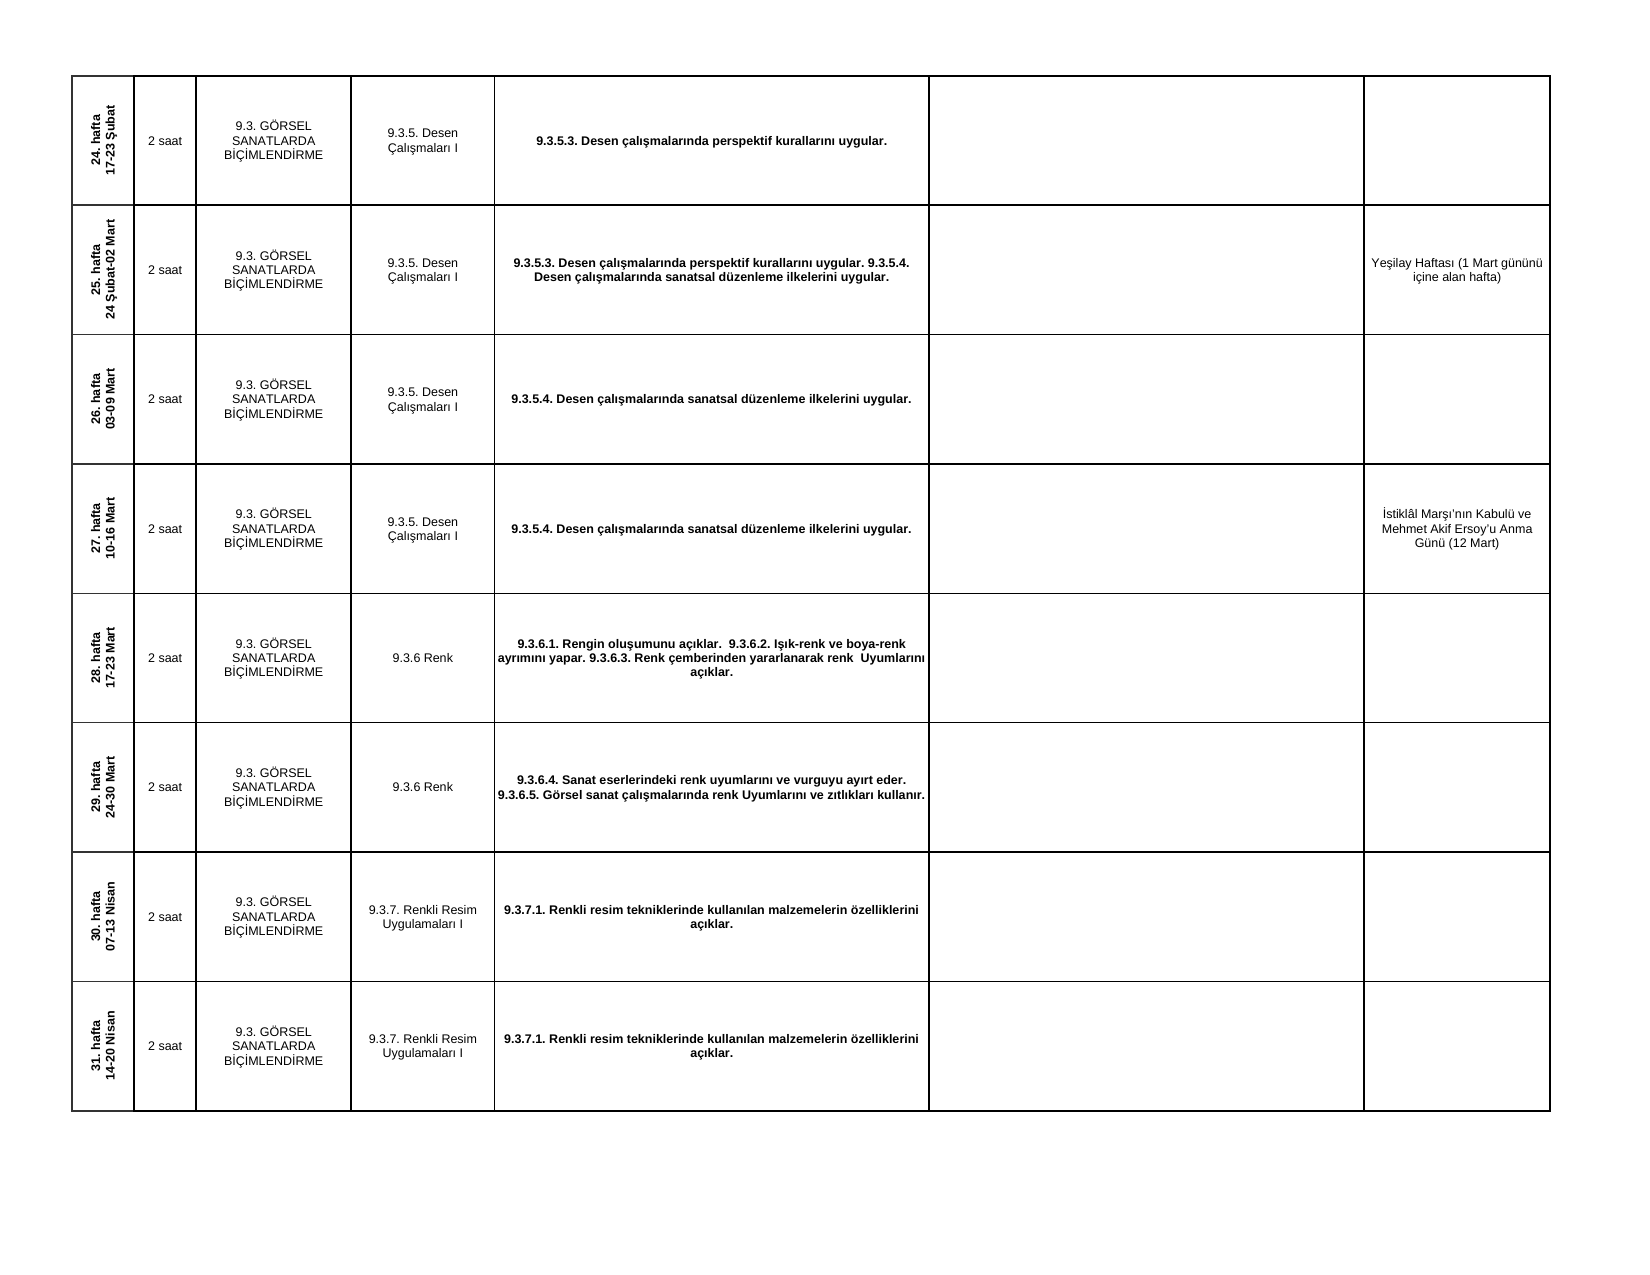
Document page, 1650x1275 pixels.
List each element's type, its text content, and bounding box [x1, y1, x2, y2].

table_cell 27. hafta 10-16 Mart [73, 465, 133, 592]
table_cell 9.3.6 Renk [352, 723, 494, 851]
table_cell [930, 335, 1363, 463]
table_cell 2 saat [135, 594, 195, 722]
table_cell 9.3.5. Desen Çalışmaları I [352, 206, 494, 334]
table_cell İstiklâl Marşı’nın Kabulü ve Mehmet Akif Ersoy’u Anma Günü (12 Mart) [1365, 465, 1549, 592]
table_cell 9.3.7.1. Renkli resim tekniklerinde kullanılan malzemelerin özelliklerini açıklar. [495, 982, 928, 1110]
table_cell 9.3.5.4. Desen çalışmalarında sanatsal düzenleme ilkelerini uygular. [495, 465, 928, 592]
table_cell 9.3. GÖRSEL SANATLARDA BİÇİMLENDİRME [197, 853, 350, 981]
table_cell 2 saat [135, 853, 195, 981]
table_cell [352, 77, 494, 204]
table_cell Yeşilay Haftası (1 Mart gününü içine alan hafta) [1365, 206, 1549, 334]
table_cell 2 saat [135, 982, 195, 1110]
table_cell 26. hafta 03-09 Mart [73, 335, 133, 463]
table_cell 9.3.7. Renkli Resim Uygulamaları I [352, 982, 494, 1110]
table_cell [930, 465, 1363, 592]
table_cell 28. hafta 17-23 Mart [73, 594, 133, 722]
table_cell [1365, 853, 1549, 981]
table_cell 30. hafta 07-13 Nisan [73, 853, 133, 981]
table_cell 9.3. GÖRSEL SANATLARDA BİÇİMLENDİRME [197, 335, 350, 463]
table_cell 9.3.5.4. Desen çalışmalarında sanatsal düzenleme ilkelerini uygular. [495, 335, 928, 463]
table_cell [1365, 982, 1549, 1110]
table_cell [930, 723, 1363, 851]
table_cell [1365, 77, 1549, 204]
table_cell [1365, 335, 1549, 463]
table_cell [930, 853, 1363, 981]
table_cell [1365, 723, 1549, 851]
table_cell 9.3. GÖRSEL SANATLARDA BİÇİMLENDİRME [197, 206, 350, 334]
table_cell 9.3.6.1. Rengin oluşumunu açıklar. 9.3.6.2. Işık-renk ve boya-renk ayrımını yapar. 9.3.6.3. Renk çemberinden yararlanarak renk Uyumlarını açıklar. [495, 594, 928, 722]
table_cell 9.3.5. Desen Çalışmaları I [352, 465, 494, 592]
table_cell 9.3. GÖRSEL SANATLARDA BİÇİMLENDİRME [197, 594, 350, 722]
table_cell 9.3.6.4. Sanat eserlerindeki renk uyumlarını ve vurguyu ayırt eder. 9.3.6.5. Görsel sanat çalışmalarında renk Uyumlarını ve zıtlıkları kullanır. [495, 723, 928, 851]
table_cell 9.3. GÖRSEL SANATLARDA BİÇİMLENDİRME [197, 465, 350, 592]
table_cell 9.3. GÖRSEL SANATLARDA BİÇİMLENDİRME [197, 982, 350, 1110]
table_cell 24. hafta 17-23 Şubat [73, 77, 133, 204]
table_cell 9.3.5. Desen Çalışmaları I [352, 335, 494, 463]
table_cell 9.3. GÖRSEL SANATLARDA BİÇİMLENDİRME [197, 723, 350, 851]
table_cell [1365, 594, 1549, 722]
table_cell 9.3.6 Renk [352, 594, 494, 722]
table_cell 29. hafta 24-30 Mart [73, 723, 133, 851]
table_cell 31. hafta 14-20 Nisan [73, 982, 133, 1110]
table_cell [495, 77, 928, 204]
table_cell 2 saat [135, 723, 195, 851]
table_cell 9.3.7.1. Renkli resim tekniklerinde kullanılan malzemelerin özelliklerini açıklar. [495, 853, 928, 981]
table_cell 2 saat [135, 465, 195, 592]
table_cell [930, 77, 1363, 204]
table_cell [197, 77, 350, 204]
table_cell [930, 206, 1363, 334]
table_cell [930, 594, 1363, 722]
table_cell [930, 982, 1363, 1110]
table_cell 25. hafta 24 Şubat-02 Mart [73, 206, 133, 334]
table_cell 2 saat [135, 335, 195, 463]
table_cell 9.3.7. Renkli Resim Uygulamaları I [352, 853, 494, 981]
table_cell 2 saat [135, 206, 195, 334]
table_cell 2 saat [135, 77, 195, 204]
table_cell 9.3.5.3. Desen çalışmalarında perspektif kurallarını uygular. 9.3.5.4. Desen çalışmalarında sanatsal düzenleme ilkelerini uygular. [495, 206, 928, 334]
